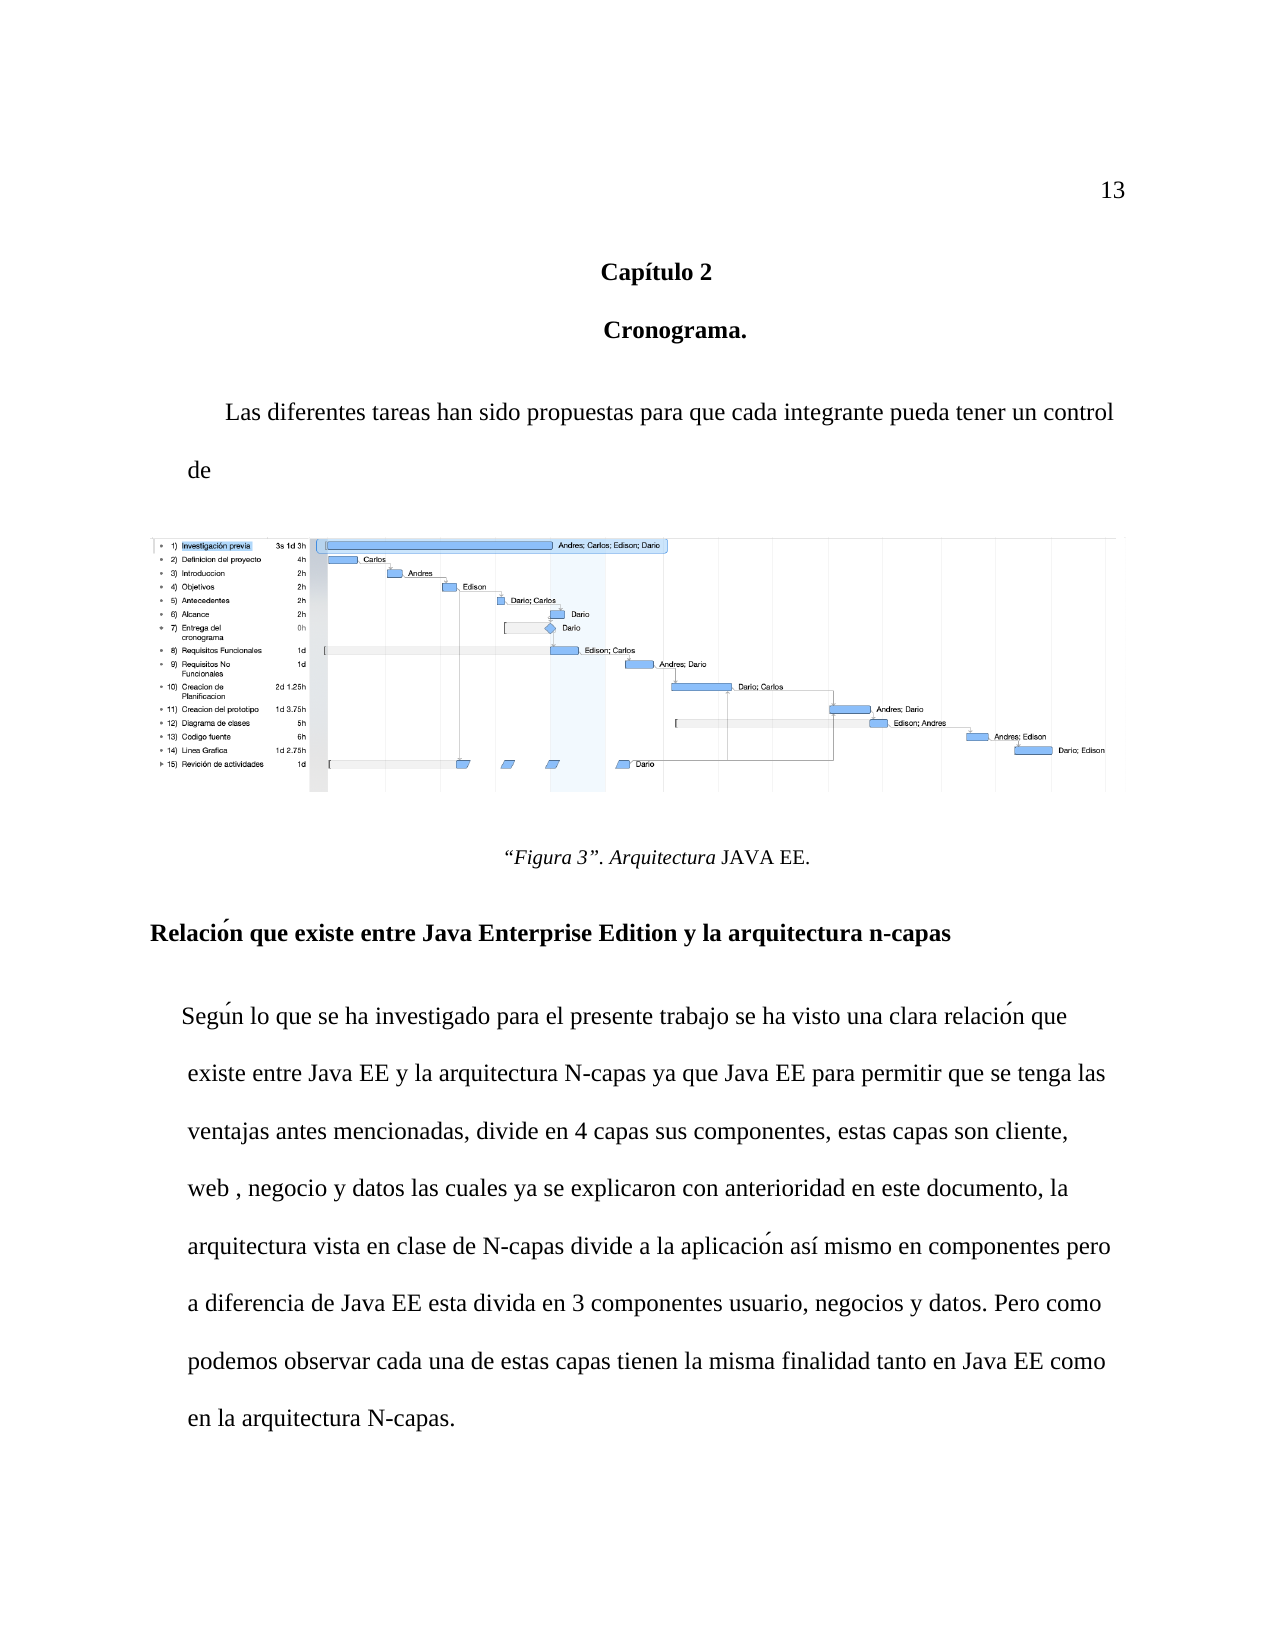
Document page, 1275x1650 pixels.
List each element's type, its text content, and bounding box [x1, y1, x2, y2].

text Capítulo 2 Cronograma. [187, 257, 1125, 344]
text “Figura 3”. Arquitectura JAVA EE. [187, 845, 1125, 869]
text Según lo que se ha investigado para el presente trabajo se ha visto una clara relación que existe entre Java EE y la arquitectura N-capas ya que Java EE para permitir que se tenga las ventajas antes mencionadas, divide en 4 capas sus componentes, estas capas son cliente, web , negocio y datos las cuales ya se explicaron con anterioridad en este documento, la arquitectura vista en clase de N-capas divide a la aplicación así mismo en componentes pero a diferencia de Java EE esta divida en 3 componentes usuario, negocios y datos. Pero como podemos observar cada una de estas capas tienen la misma finalidad tanto en Java EE como en la arquitectura N-capas. [150, 1001, 1125, 1432]
text Las diferentes tareas han sido propuestas para que cada integrante pueda tener un control de [187, 397, 1125, 484]
picture [150, 537, 1125, 792]
text Relación que existe entre Java Enterprise Edition y la arquitectura n-capas [150, 918, 1125, 947]
